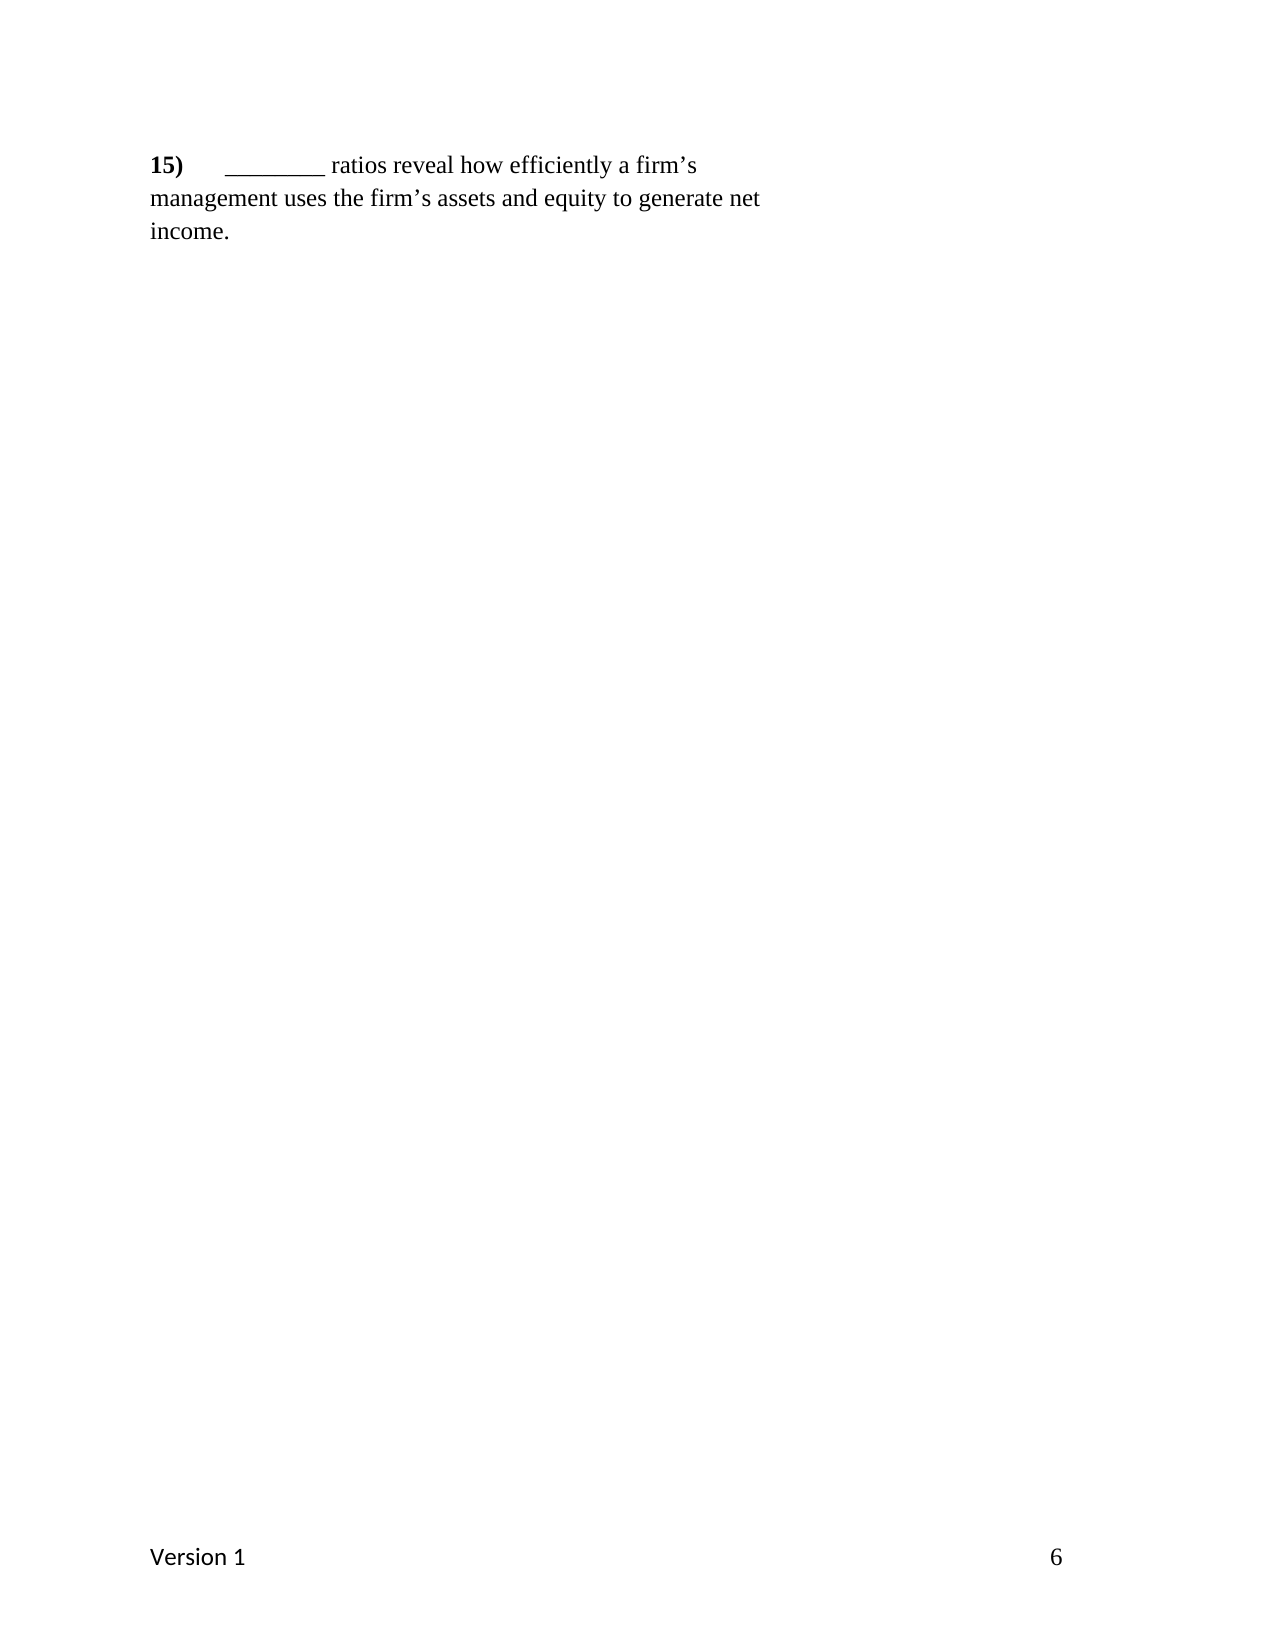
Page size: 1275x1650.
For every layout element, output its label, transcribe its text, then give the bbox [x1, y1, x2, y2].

text 15) ________ ratios reveal how efficiently a firm’s management uses the firm’s assets and equity to generate net income. [150, 150, 775, 245]
